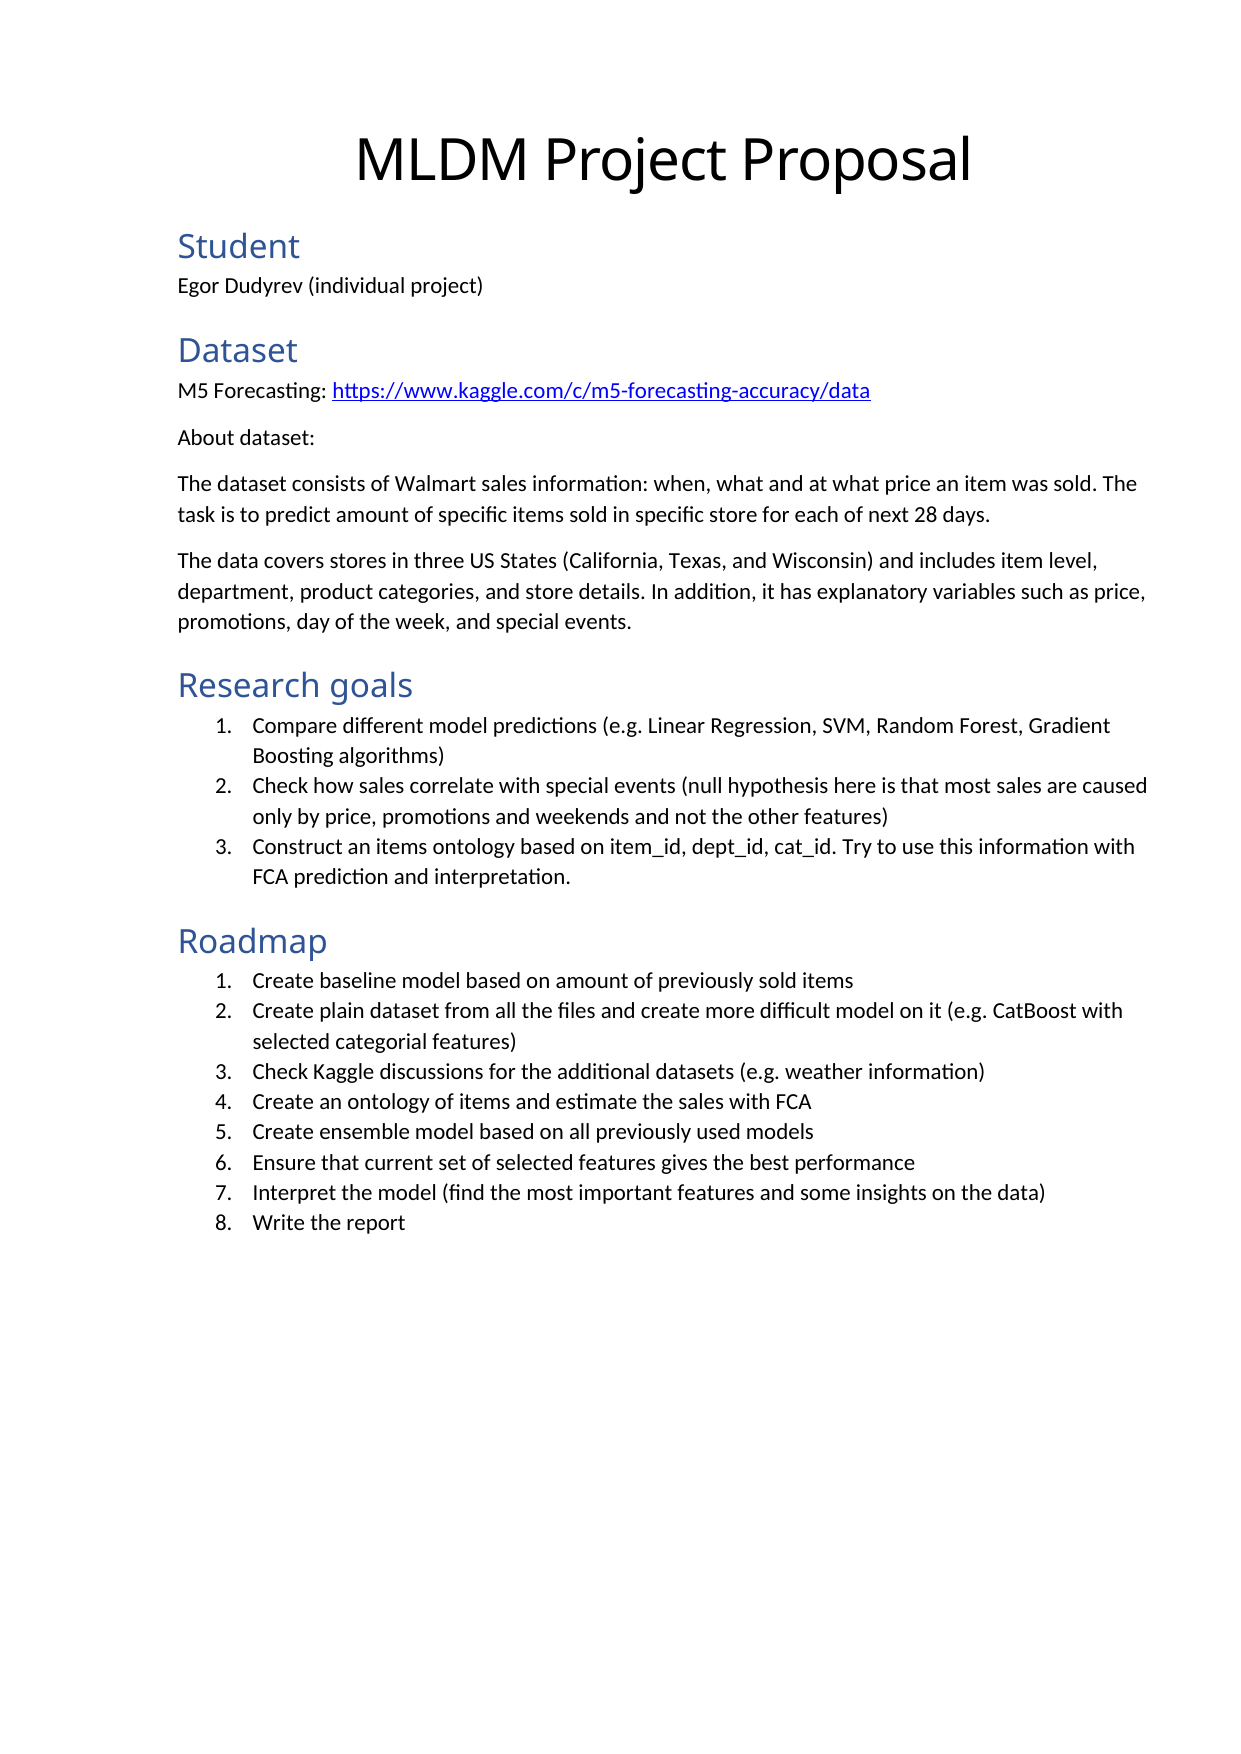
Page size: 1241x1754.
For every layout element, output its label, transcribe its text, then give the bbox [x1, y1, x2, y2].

text M5 Forecasting: https://www.kaggle.com/c/m5-forecasting-accuracy/data [177, 376, 1152, 404]
list Compare different model predictions (e.g. Linear Regression, SVM, Random Forest, Gradient Boosting algorithms) [215, 711, 1152, 769]
list Check Kaggle discussions for the additional datasets (e.g. weather information) [215, 1057, 1152, 1085]
list Check how sales correlate with special events (null hypothesis here is that most sales are caused only by price, promotions and weekends and not the other features) [215, 772, 1152, 830]
title MLDM Project Proposal [177, 118, 1152, 198]
list Construct an items ontology based on item_id, dept_id, cat_id. Try to use this information with FCA prediction and interpretation. [215, 832, 1152, 890]
list Create plain dataset from all the files and create more difficult model on it (e.g. CatBoost with selected categorial features) [215, 997, 1152, 1055]
subtitle Student [177, 223, 1152, 268]
subtitle Roadmap [177, 917, 1152, 963]
list Ensure that current set of selected features gives the best performance [215, 1148, 1152, 1176]
list Create baseline model based on amount of previously sold items [215, 966, 1152, 994]
list Create an ontology of items and estimate the sales with FCA [215, 1087, 1152, 1115]
text Egor Dudyrev (individual project) [177, 272, 1152, 299]
text About dataset: [177, 423, 1152, 451]
subtitle Dataset [177, 327, 1152, 372]
subtitle Research goals [177, 662, 1152, 708]
text The dataset consists of Walmart sales information: when, what and at what price an item was sold. The task is to predict amount of specific items sold in specific store for each of next 28 days. [177, 469, 1152, 528]
text The data covers stores in three US States (California, Texas, and Wisconsin) and includes item level, department, product categories, and store details. In addition, it has explanatory variables such as price, promotions, day of the week, and special events. [177, 547, 1152, 635]
list Interpret the model (find the most important features and some insights on the data) [215, 1178, 1152, 1206]
list Write the report [215, 1208, 1152, 1236]
list Create ensemble model based on all previously used models [215, 1117, 1152, 1145]
